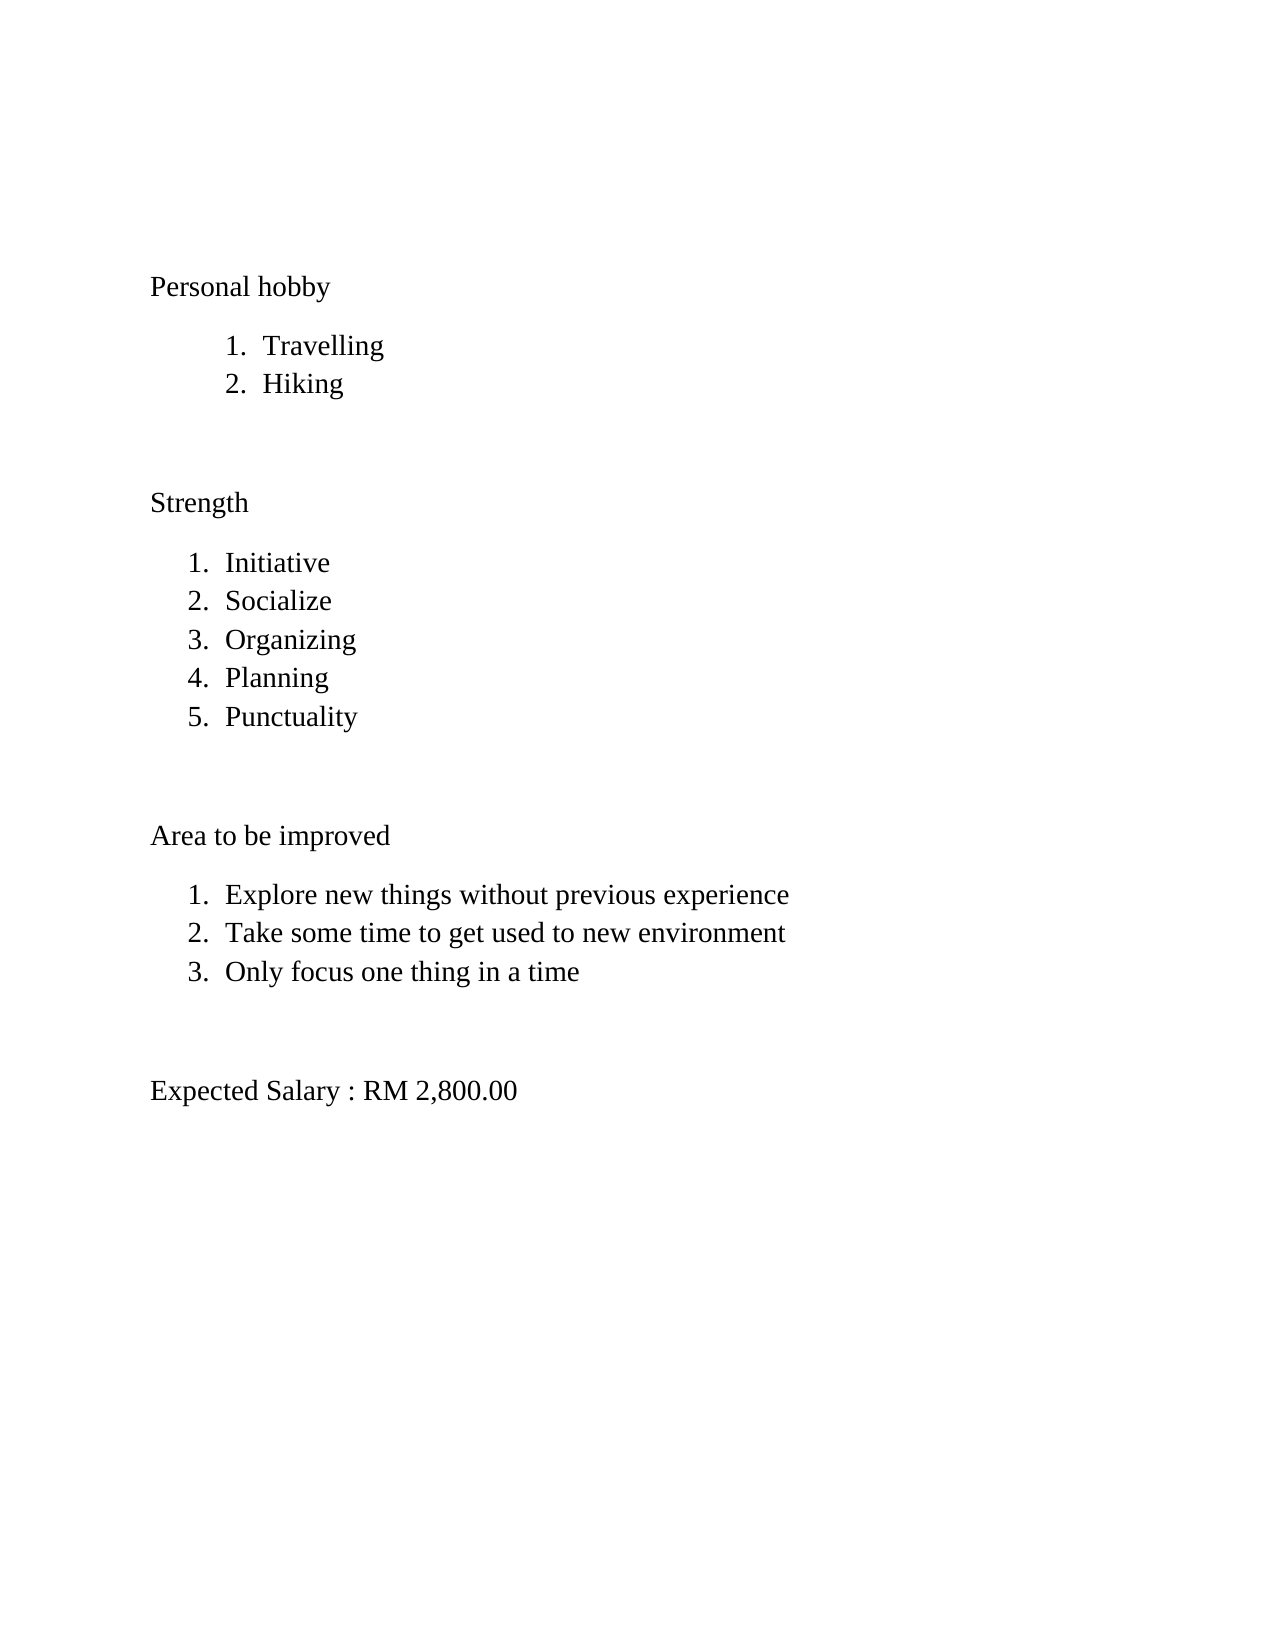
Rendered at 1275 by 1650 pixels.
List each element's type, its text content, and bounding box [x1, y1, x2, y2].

list Only focus one thing in a time [187, 954, 1125, 988]
list Organizing [187, 622, 1125, 655]
list Explore new things without previous experience [187, 877, 1125, 911]
list Planning [187, 660, 1125, 694]
text Personal hobby [150, 269, 1125, 302]
list Hiking [225, 367, 1125, 400]
text Area to be improved [150, 818, 1125, 851]
list Travelling [225, 328, 1125, 362]
list Take some time to get used to new environment [187, 916, 1125, 949]
text Expected Salary : RM 2,800.00 [150, 1073, 1125, 1106]
list Socialize [187, 583, 1125, 617]
list Initiative [187, 545, 1125, 578]
list Punctuality [187, 699, 1125, 732]
text Strength [150, 485, 1125, 519]
